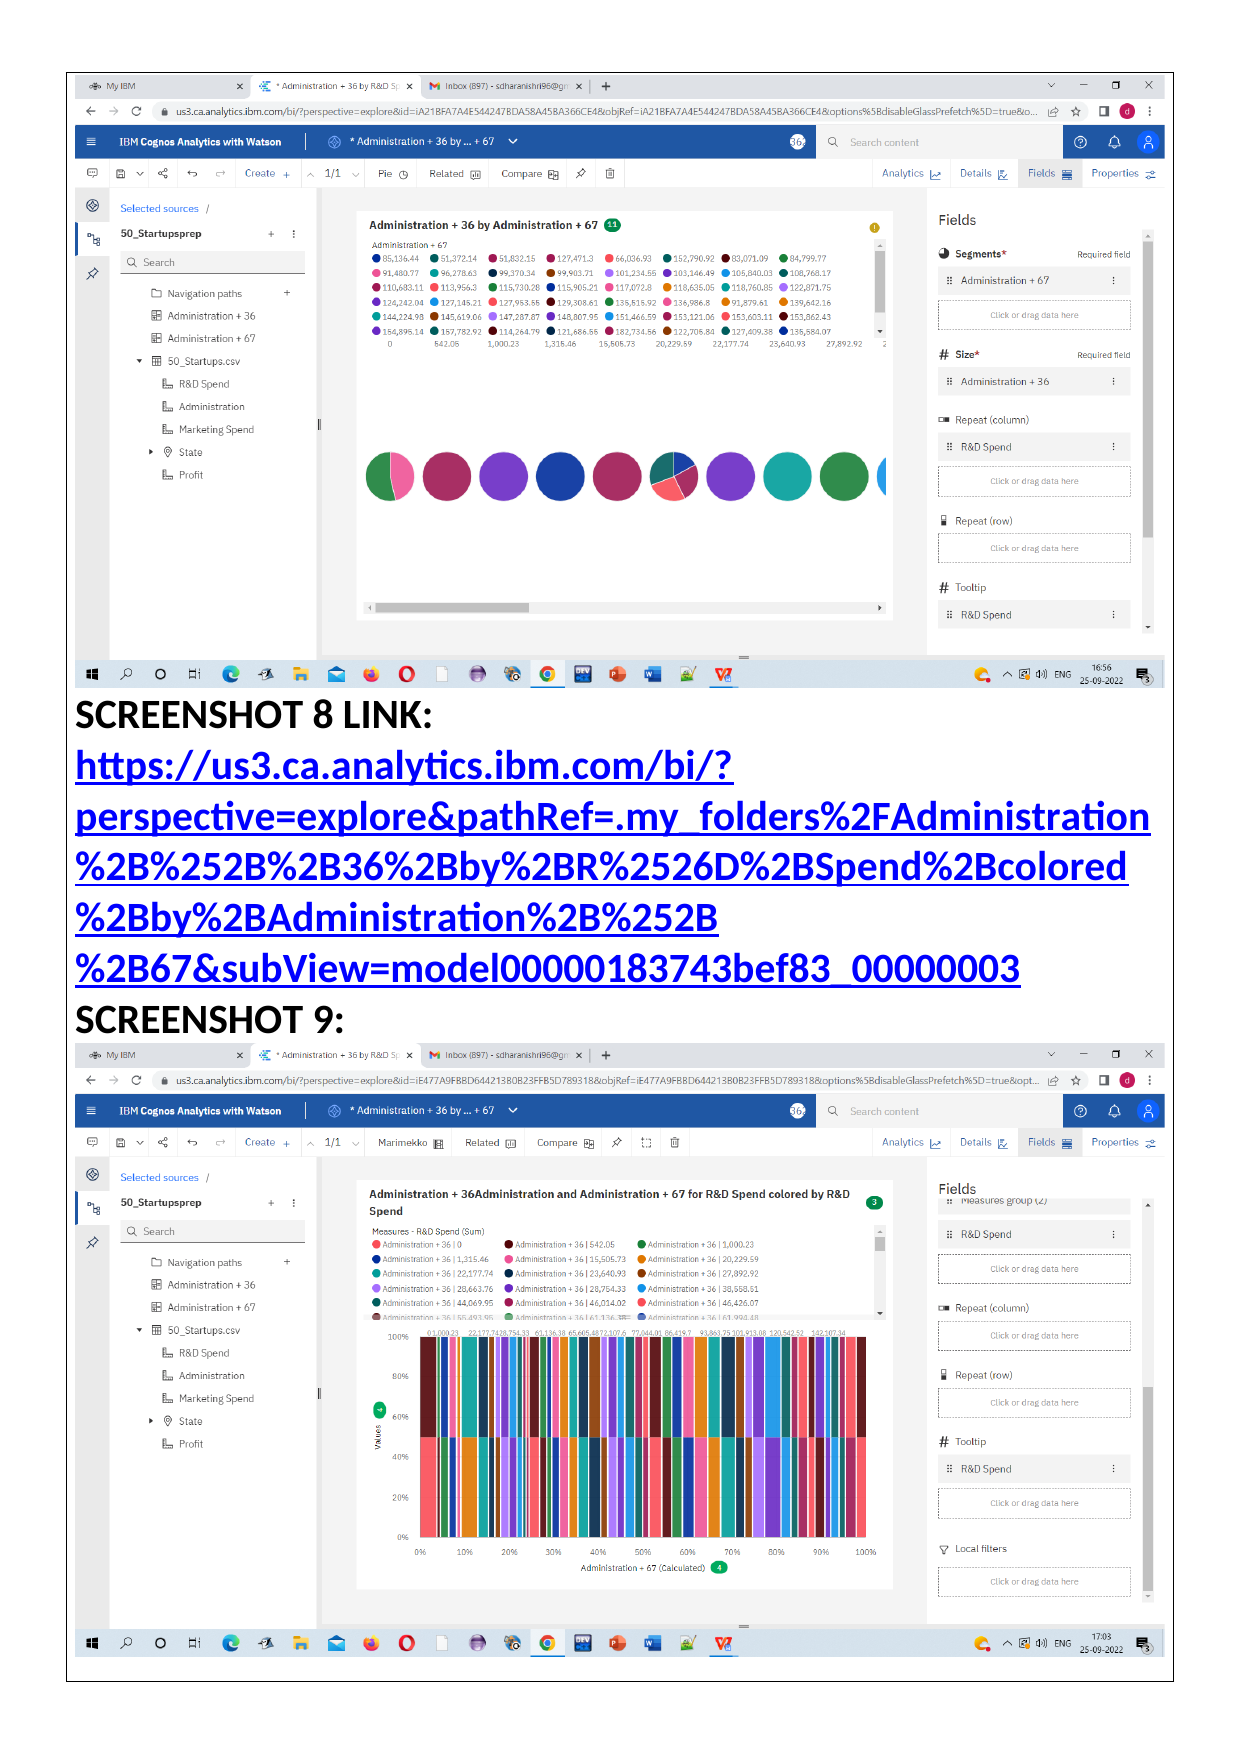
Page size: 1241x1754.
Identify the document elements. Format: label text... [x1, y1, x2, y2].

text SCREENSHOT 8 LINK: [75, 688, 1165, 739]
text SCREENSHOT 9: [75, 993, 1165, 1043]
picture [75, 75, 1165, 688]
text https://us3.ca.analytics.ibm.com/bi/?perspective=explore&pathRef=.my_folders%2FAdministration%2B%252B%2B36%2Bby%2BR%2526D%2BSpend%2Bcolored%2Bby%2BAdministration%2B%252B%2B67&subView=model00000183743bef83_00000003 [75, 739, 1165, 993]
picture [75, 1043, 1165, 1657]
